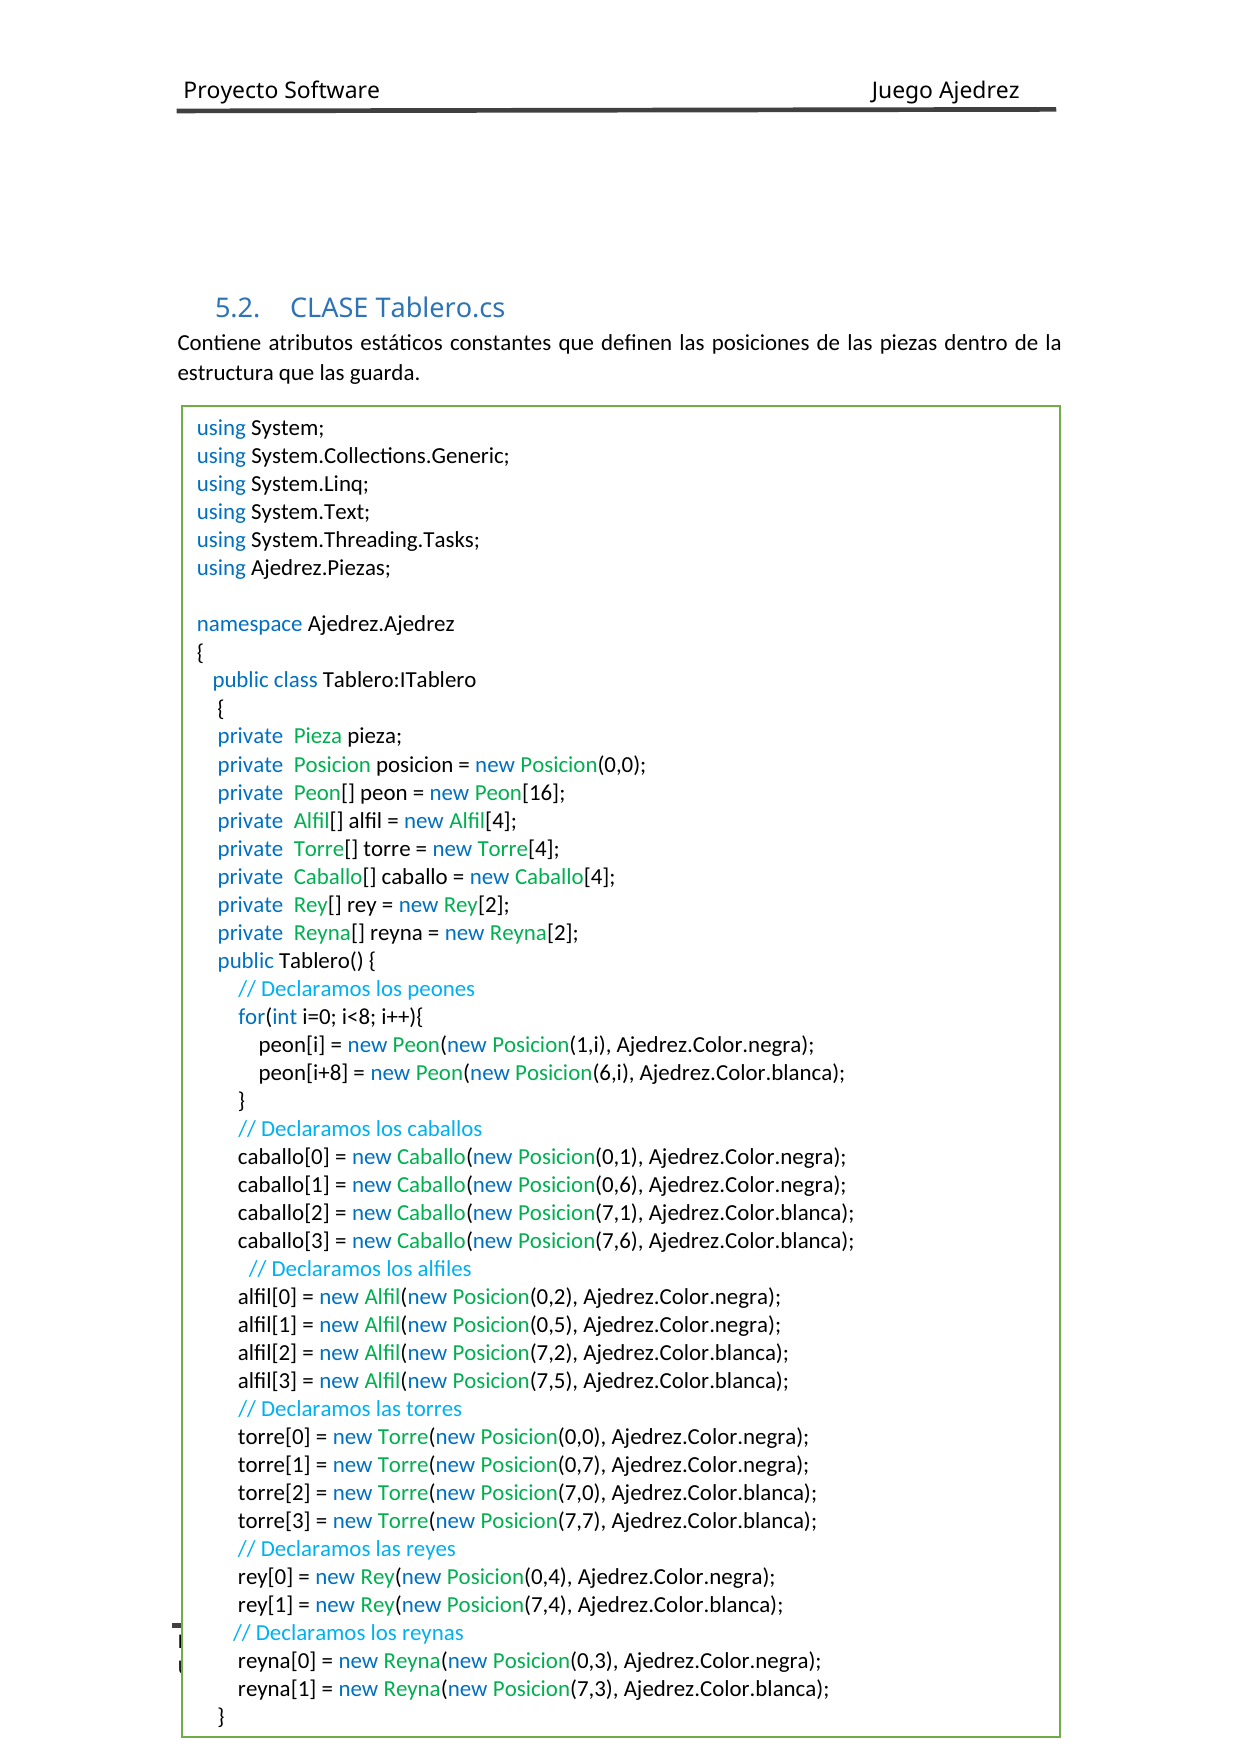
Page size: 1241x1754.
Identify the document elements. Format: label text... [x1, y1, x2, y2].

subtitle CLASE Tablero.cs [215, 288, 1063, 325]
text Contiene atributos estáticos constantes que definen las posiciones de las piezas dentro de la estructura que las guarda. [177, 328, 1063, 386]
